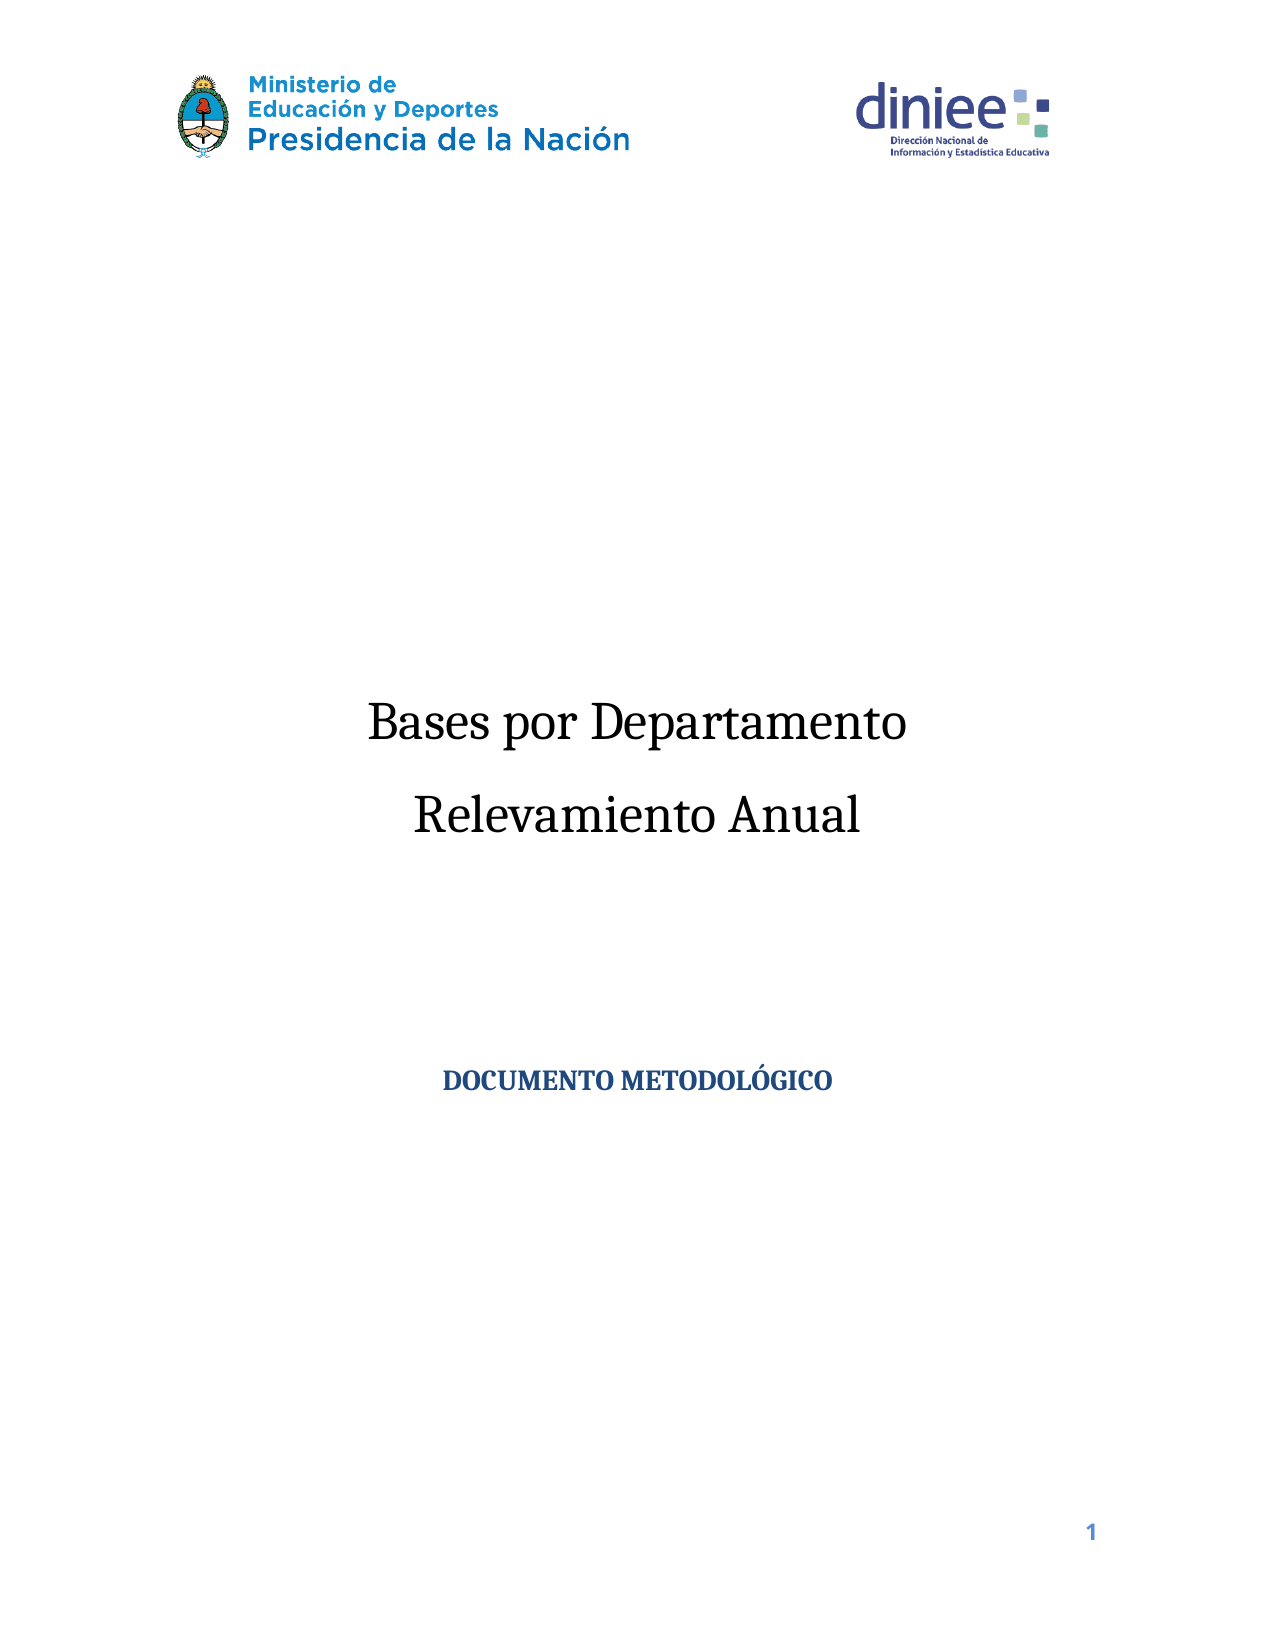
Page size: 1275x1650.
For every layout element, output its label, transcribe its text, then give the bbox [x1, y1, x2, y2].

text Relevamiento Anual [177, 784, 1098, 846]
picture [177, 75, 629, 158]
title Bases por Departamento [177, 690, 1098, 753]
subtitle DOCUMENTO METODOLÓGICO [177, 1064, 1098, 1098]
picture [856, 82, 1050, 158]
